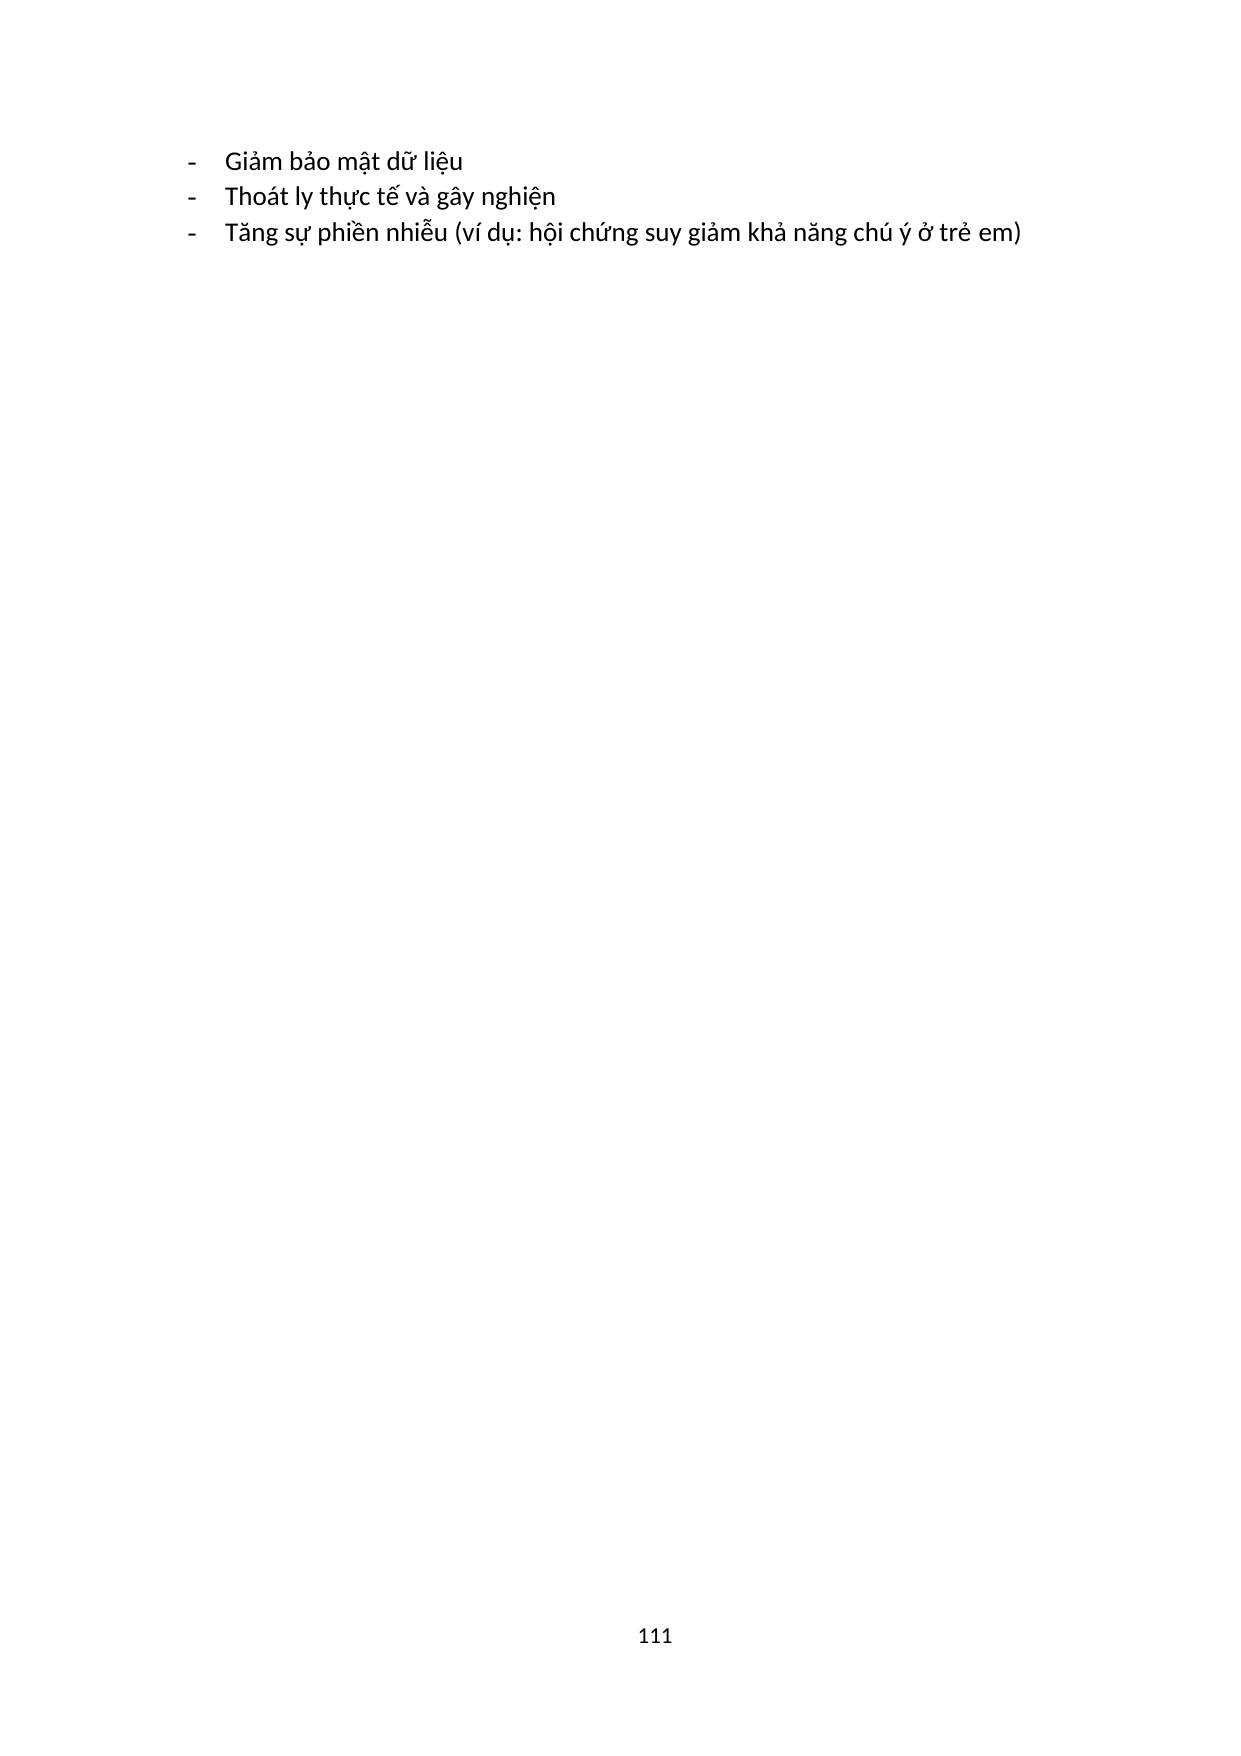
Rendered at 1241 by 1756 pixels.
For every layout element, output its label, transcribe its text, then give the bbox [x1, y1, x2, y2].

list Giảm bảo mật dữ liệu [187, 144, 1186, 177]
list Tăng sự phiền nhiễu (ví dụ: hội chứng suy giảm khả năng chú ý ở trẻ em) [187, 215, 1186, 248]
list Thoát ly thực tế và gây nghiện [187, 179, 1186, 212]
